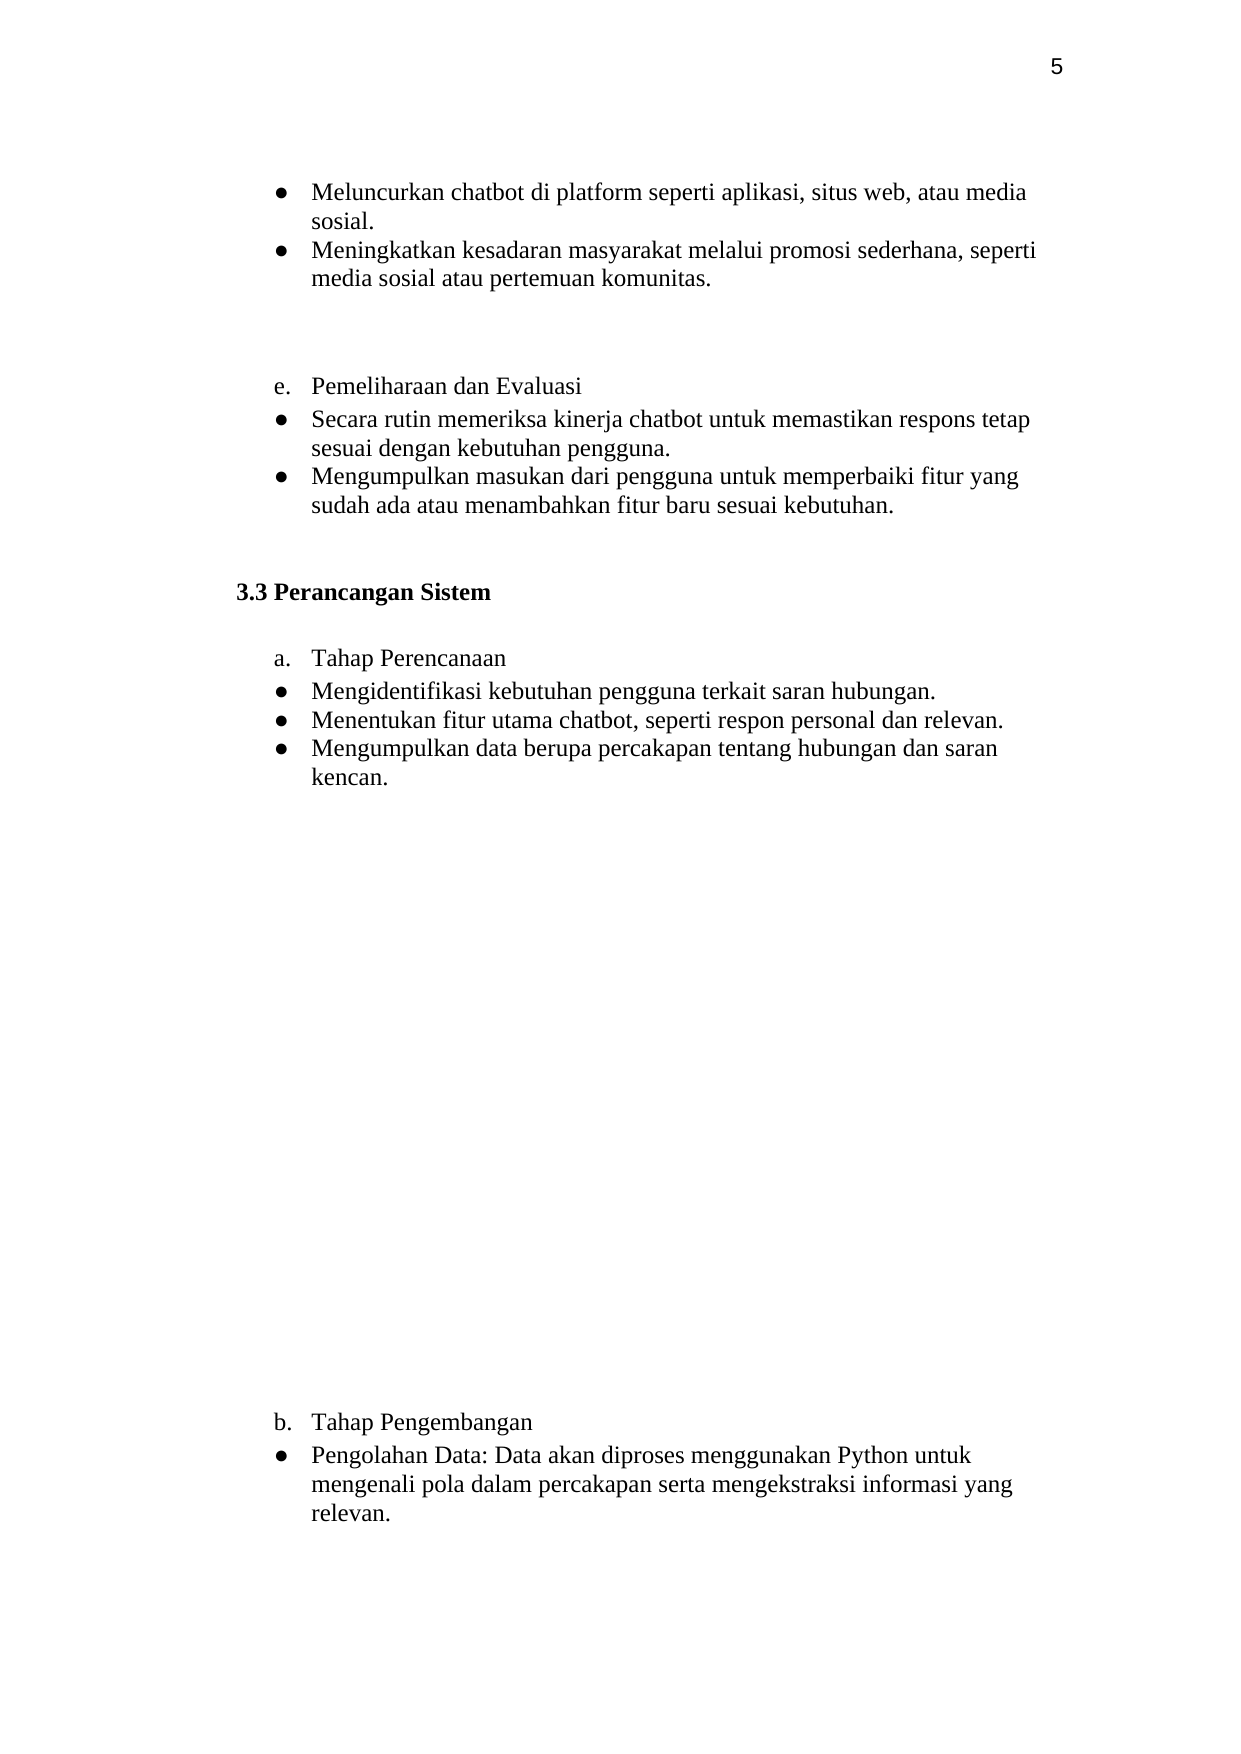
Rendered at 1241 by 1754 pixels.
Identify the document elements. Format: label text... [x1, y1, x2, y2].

list Tahap Pengembangan [274, 1407, 1063, 1436]
list Meluncurkan chatbot di platform seperti aplikasi, situs web, atau media sosial. [274, 177, 1063, 235]
list Pengolahan Data: Data akan diproses menggunakan Python untuk mengenali pola dalam percakapan serta mengekstraksi informasi yang relevan. [274, 1440, 1063, 1527]
list Mengidentifikasi kebutuhan pengguna terkait saran hubungan. [274, 676, 1063, 705]
list Meningkatkan kesadaran masyarakat melalui promosi sederhana, seperti media sosial atau pertemuan komunitas. [274, 235, 1063, 292]
list Mengumpulkan data berupa percakapan tentang hubungan dan saran kencan. [274, 733, 1063, 791]
list Secara rutin memeriksa kinerja chatbot untuk memastikan respons tetap sesuai dengan kebutuhan pengguna. [274, 404, 1063, 461]
list Mengumpulkan masukan dari pengguna untuk memperbaiki fitur yang sudah ada atau menambahkan fitur baru sesuai kebutuhan. [274, 461, 1063, 519]
list Tahap Perencanaan [274, 643, 1063, 672]
list Menentukan fitur utama chatbot, seperti respon personal dan relevan. [274, 705, 1063, 733]
list Pemeliharaan dan Evaluasi [274, 371, 1063, 400]
text 3.3 Perancangan Sistem [236, 577, 1063, 606]
